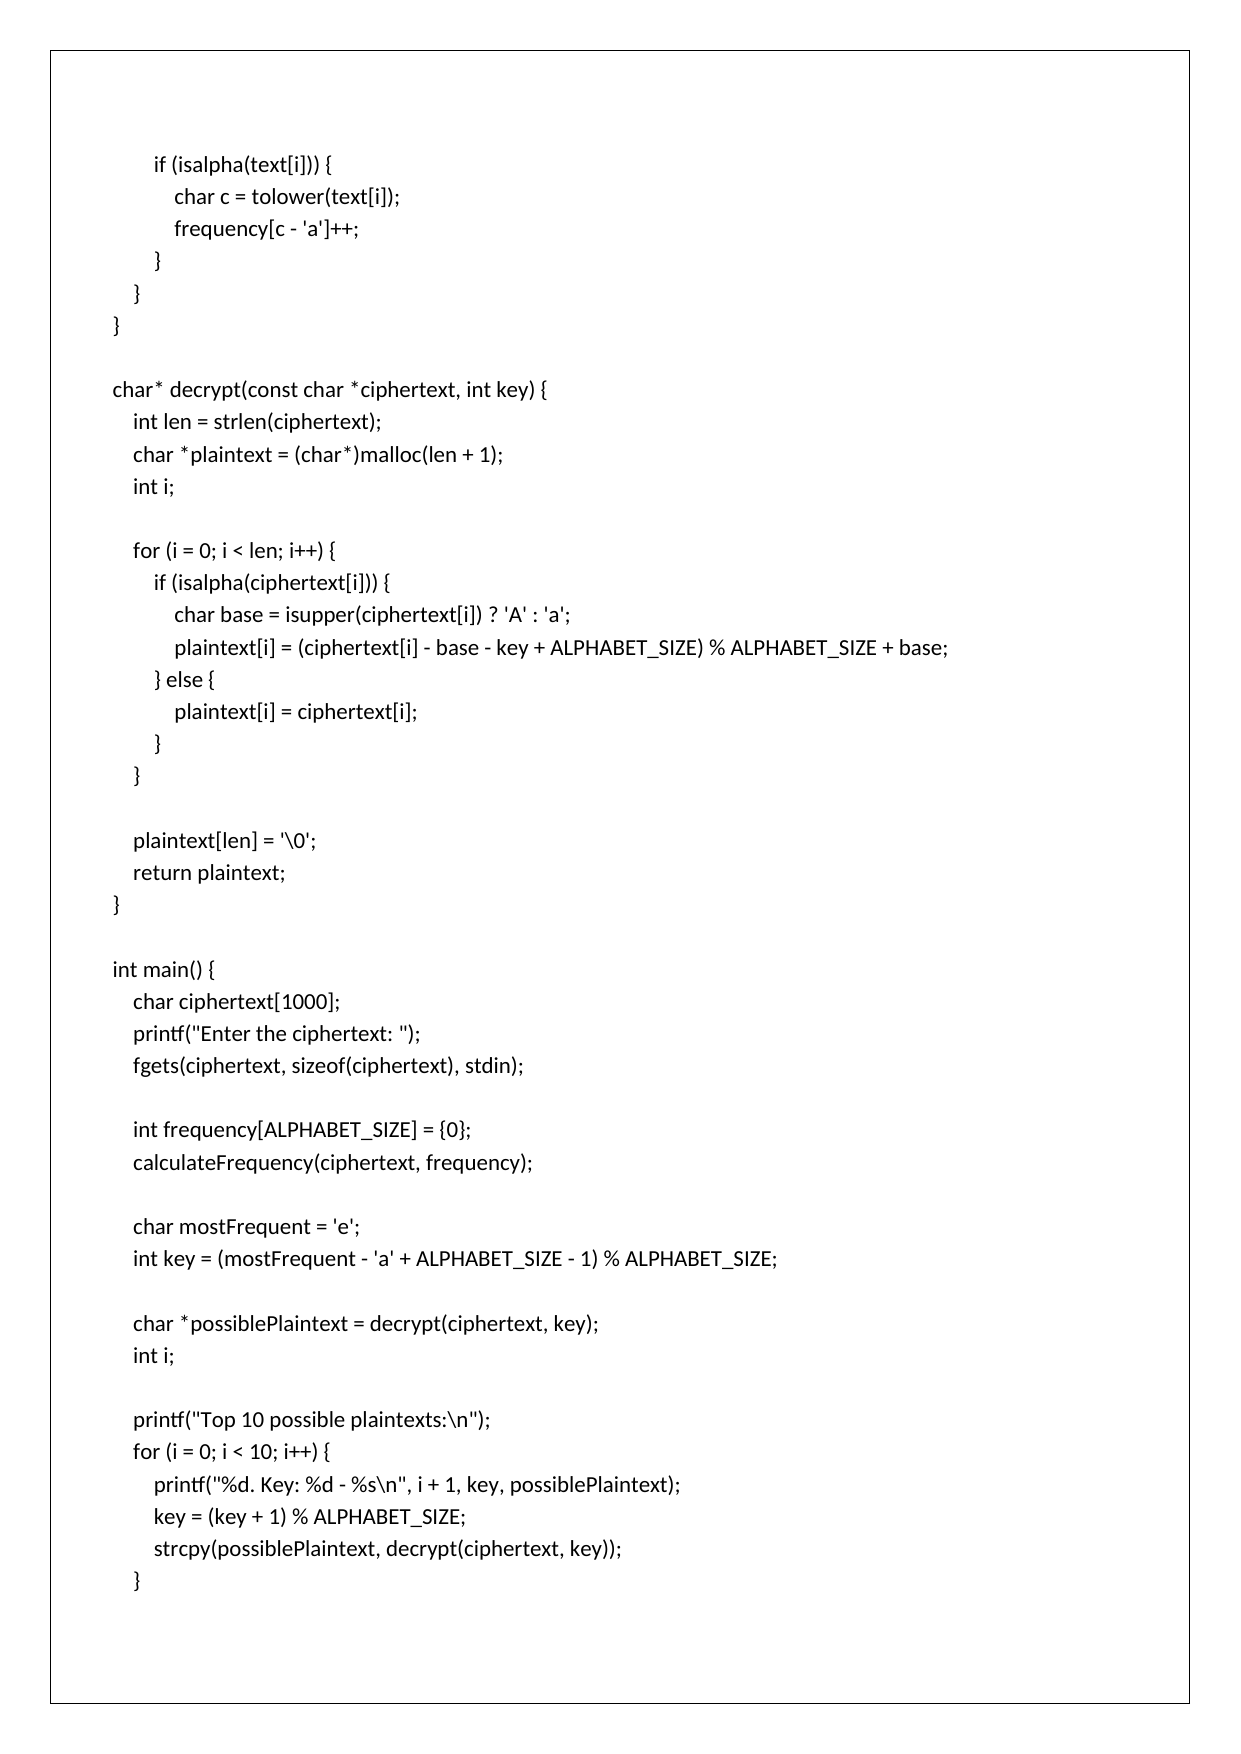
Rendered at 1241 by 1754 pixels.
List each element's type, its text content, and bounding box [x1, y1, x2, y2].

text } [112, 311, 1128, 339]
text key = (key + 1) % ALPHABET_SIZE; [112, 1502, 1128, 1530]
text char c = tolower(text[i]); [112, 182, 1128, 210]
text int frequency[ALPHABET_SIZE] = {0}; [112, 1116, 1128, 1144]
text printf("Enter the ciphertext: "); [112, 1019, 1128, 1047]
text } [112, 1566, 1128, 1594]
text if (isalpha(text[i])) { [112, 150, 1128, 178]
text } [112, 762, 1128, 789]
text printf("%d. Key: %d - %s\n", i + 1, key, possiblePlaintext); [112, 1470, 1128, 1498]
text } [112, 890, 1128, 918]
text printf("Top 10 possible plaintexts:\n"); [112, 1405, 1128, 1433]
text char mostFrequent = 'e'; [112, 1212, 1128, 1240]
text } [112, 247, 1128, 274]
text int i; [112, 472, 1128, 500]
text char *plaintext = (char*)malloc(len + 1); [112, 440, 1128, 468]
text plaintext[i] = (ciphertext[i] - base - key + ALPHABET_SIZE) % ALPHABET_SIZE + base; [112, 633, 1128, 661]
text char* decrypt(const char *ciphertext, int key) { [112, 375, 1128, 403]
text int i; [112, 1341, 1128, 1369]
text if (isalpha(ciphertext[i])) { [112, 568, 1128, 596]
text char *possiblePlaintext = decrypt(ciphertext, key); [112, 1309, 1128, 1337]
text int main() { [112, 955, 1128, 983]
text calculateFrequency(ciphertext, frequency); [112, 1148, 1128, 1176]
text frequency[c - 'a']++; [112, 214, 1128, 242]
text plaintext[len] = '\0'; [112, 826, 1128, 854]
text char ciphertext[1000]; [112, 987, 1128, 1015]
text } [112, 279, 1128, 307]
text fgets(ciphertext, sizeof(ciphertext), stdin); [112, 1051, 1128, 1079]
text return plaintext; [112, 858, 1128, 886]
text int key = (mostFrequent - 'a' + ALPHABET_SIZE - 1) % ALPHABET_SIZE; [112, 1244, 1128, 1272]
text } [112, 729, 1128, 757]
text } else { [112, 665, 1128, 693]
text char base = isupper(ciphertext[i]) ? 'A' : 'a'; [112, 601, 1128, 629]
text int len = strlen(ciphertext); [112, 407, 1128, 436]
text plaintext[i] = ciphertext[i]; [112, 697, 1128, 725]
text for (i = 0; i < 10; i++) { [112, 1437, 1128, 1466]
text strcpy(possiblePlaintext, decrypt(ciphertext, key)); [112, 1534, 1128, 1562]
text for (i = 0; i < len; i++) { [112, 536, 1128, 564]
